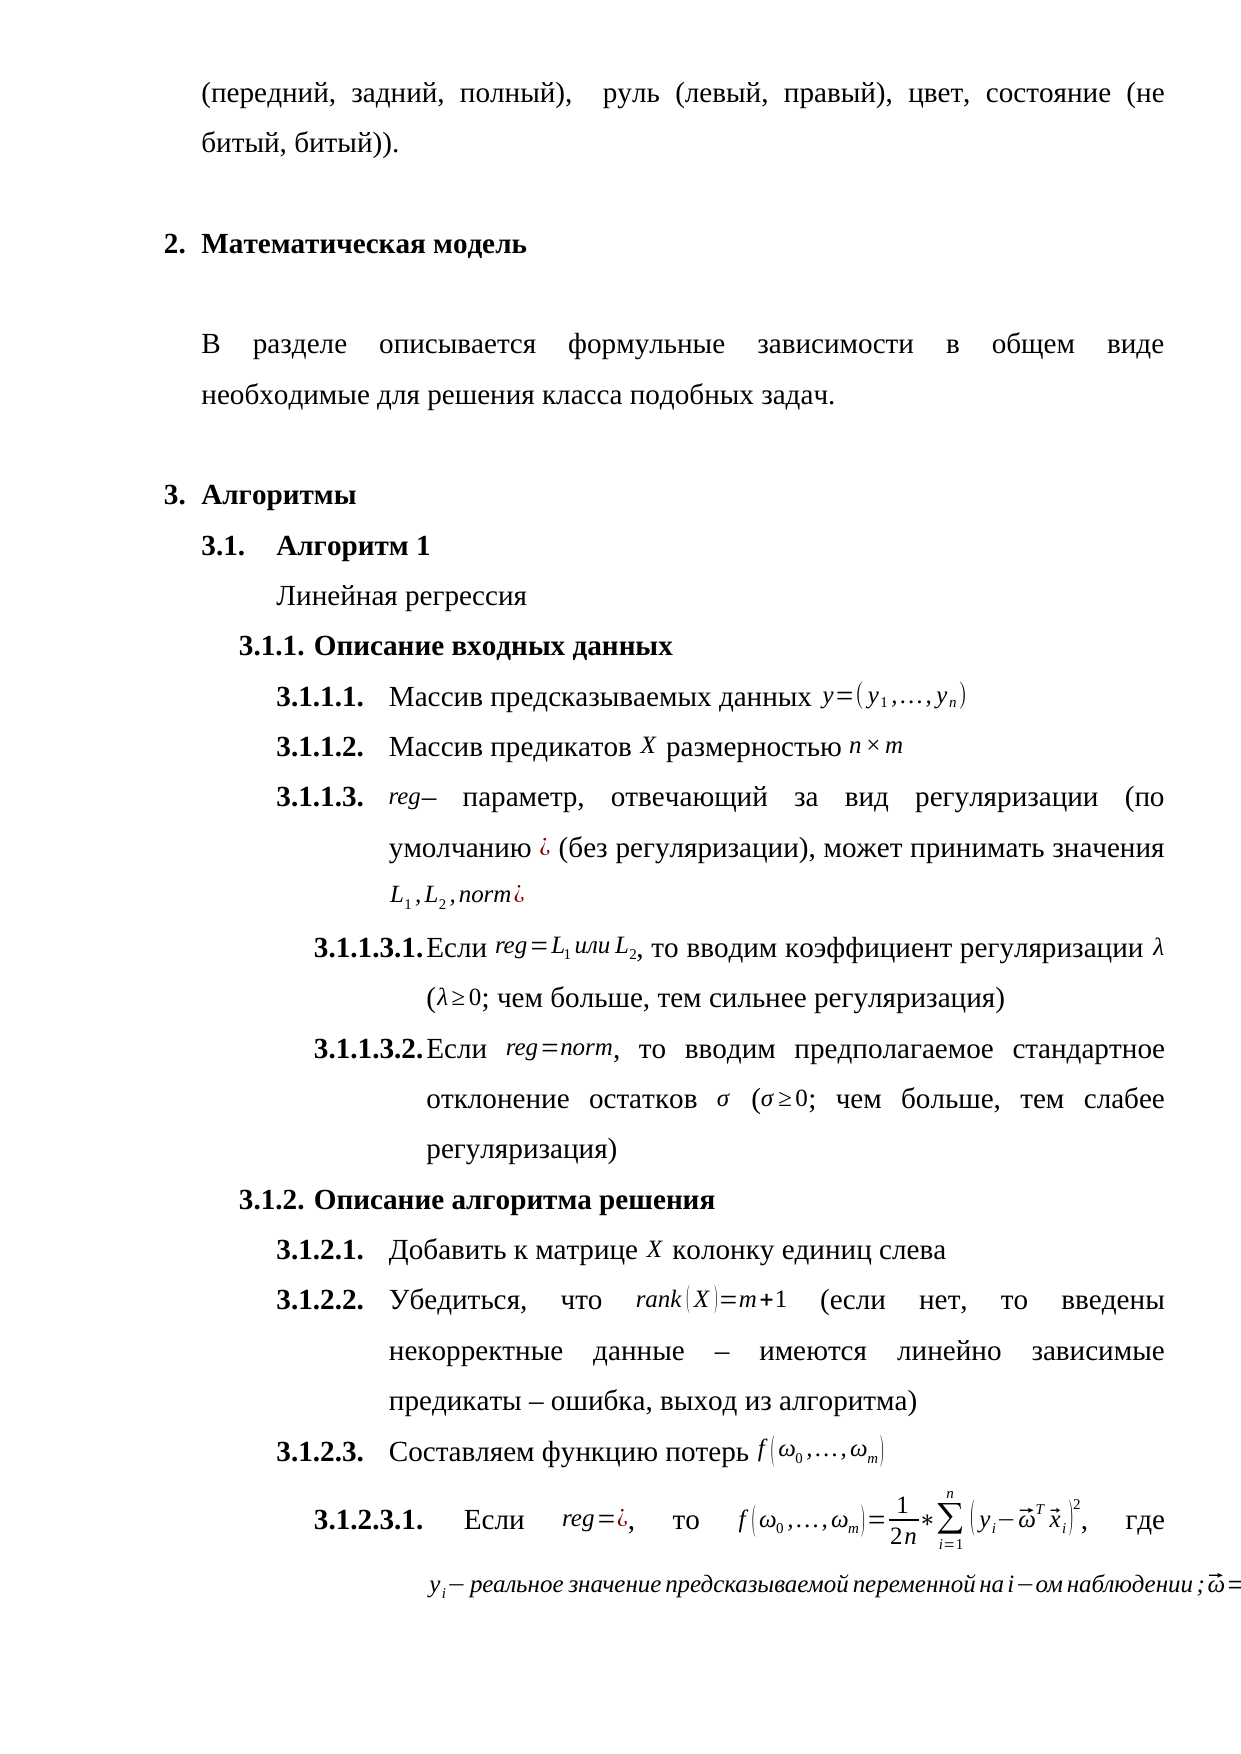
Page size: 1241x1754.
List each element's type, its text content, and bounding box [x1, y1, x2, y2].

list Добавить к матрице колонку единиц слева [276, 1232, 1165, 1266]
list Описание алгоритма решения [239, 1182, 1165, 1215]
list Описание входных данных [239, 628, 1165, 662]
list Убедиться, что (если нет, то введены некорректные данные – имеются линейно зависимые предикаты – ошибка, выход из алгоритма) [276, 1282, 1165, 1417]
list В разделе описывается формульные зависимости в общем виде необходимые для решения класса подобных задач. [201, 327, 1165, 410]
list Если , то вводим предполагаемое стандартное отклонение остатков (; чем больше, тем слабее регуляризация) [314, 1031, 1165, 1165]
list Составляем функцию потерь [276, 1433, 1165, 1468]
list Если , то вводим коэффициент регуляризации (; чем больше, тем сильнее регуляризация) [314, 930, 1165, 1014]
list – параметр, отвечающий за вид регуляризации (по умолчанию (без регуляризации), может принимать значения [276, 779, 1165, 913]
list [201, 75, 1165, 159]
list Если , то , где [314, 1485, 1165, 1604]
list Алгоритм 1 [201, 528, 1165, 561]
list Массив предикатов размерностью [276, 729, 1165, 763]
list Алгоритмы [164, 477, 1165, 511]
list Линейная регрессия [276, 578, 1165, 612]
list Математическая модель [164, 226, 1165, 259]
list Массив предсказываемых данных [276, 679, 1165, 712]
